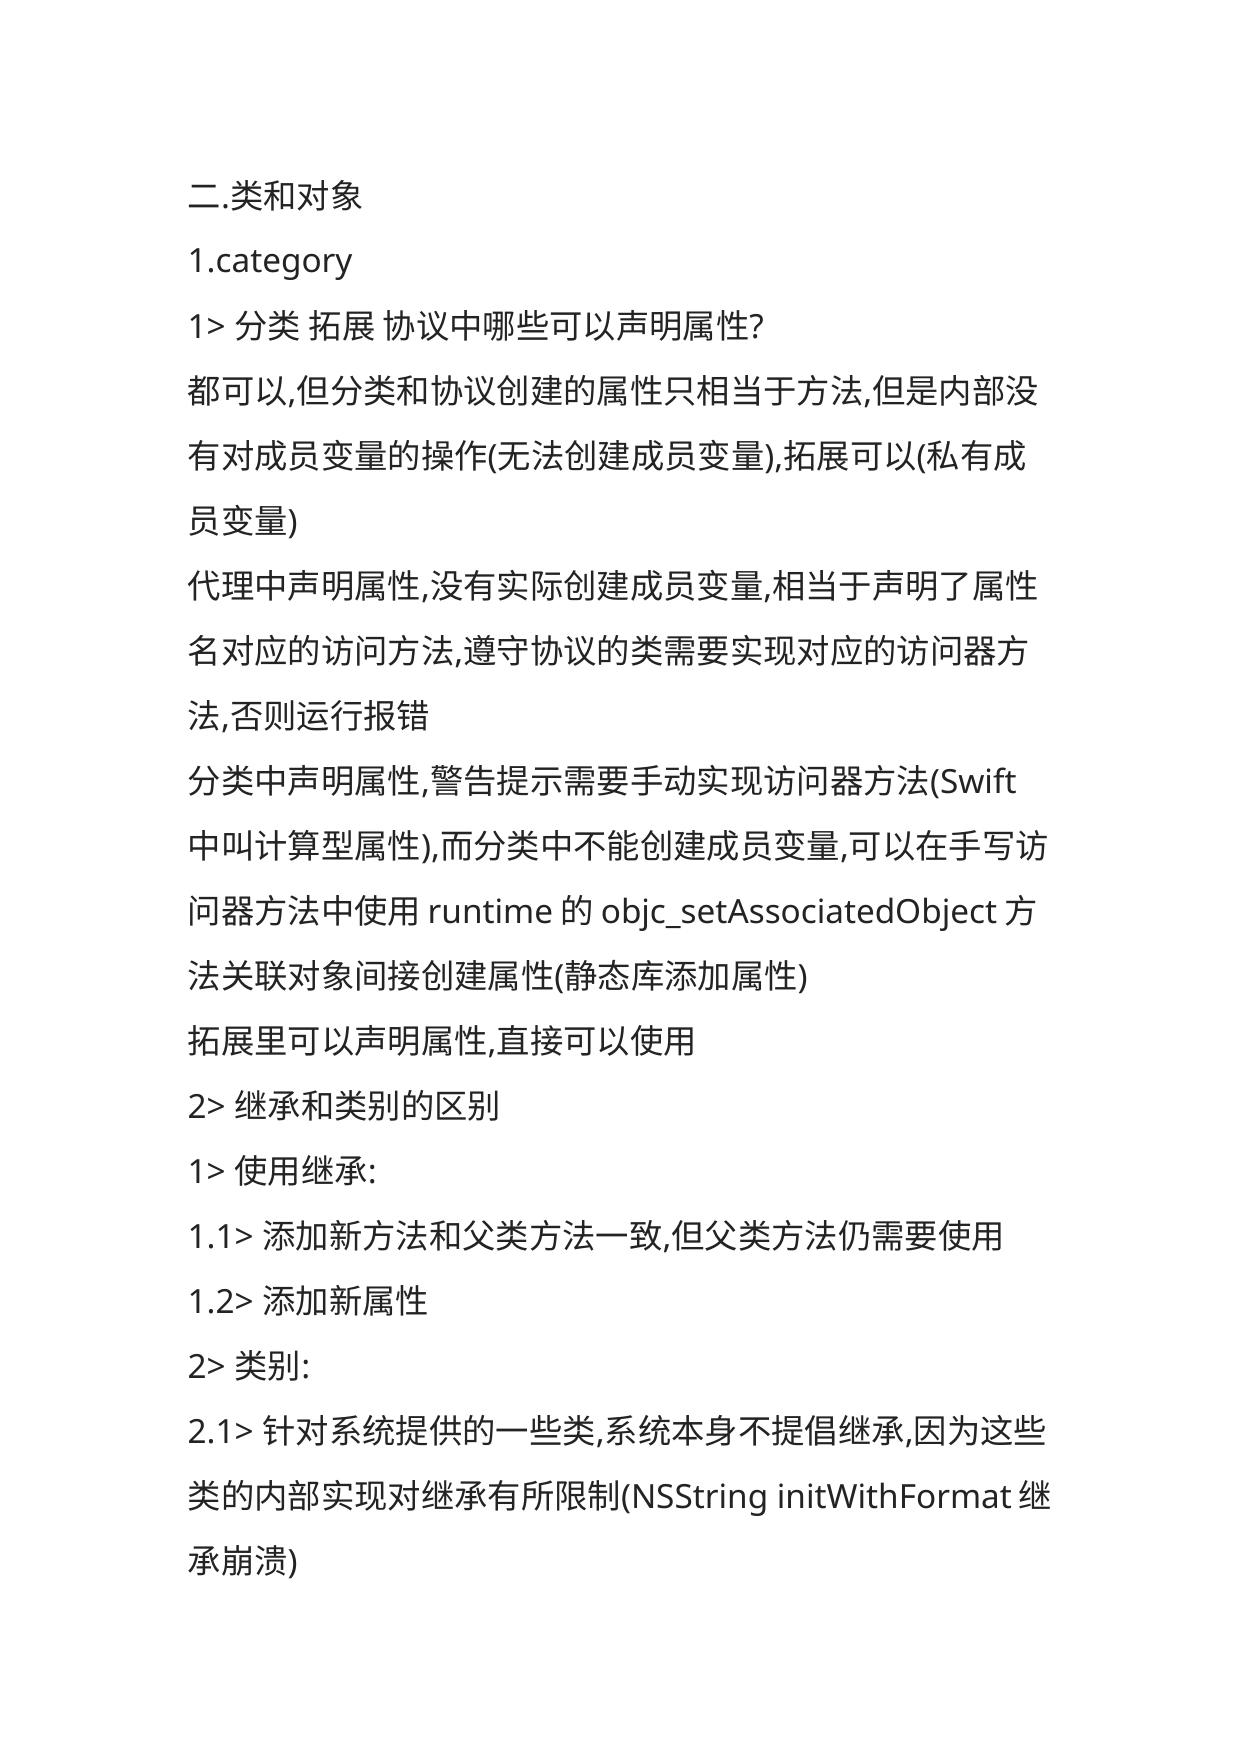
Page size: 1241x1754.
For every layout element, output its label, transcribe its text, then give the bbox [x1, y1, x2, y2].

text 1.2> 添加新属性 [187, 1267, 1053, 1332]
text 1.category [187, 227, 1053, 292]
text 1.1> 添加新方法和父类方法一致,但父类方法仍需要使用 [187, 1202, 1053, 1267]
text 2> 继承和类别的区别 [187, 1072, 1053, 1137]
text 分类中声明属性,警告提示需要手动实现访问器方法(Swift中叫计算型属性),而分类中不能创建成员变量,可以在手写访问器方法中使用runtime的 objc_setAssociatedObject方法关联对象间接创建属性(静态库添加属性) [187, 747, 1053, 1007]
text 都可以,但分类和协议创建的属性只相当于方法,但是内部没有对成员变量的操作(无法创建成员变量),拓展可以(私有成员变量) [187, 357, 1053, 552]
text 2> 类别: [187, 1332, 1053, 1397]
text 代理中声明属性,没有实际创建成员变量,相当于声明了属性名对应的访问方法,遵守协议的类需要实现对应的访问器方法,否则运行报错 [187, 552, 1053, 747]
text 二.类和对象 [187, 162, 1053, 227]
text 拓展里可以声明属性,直接可以使用 [187, 1007, 1053, 1072]
text 1> 使用继承: [187, 1137, 1053, 1202]
text 1> 分类 拓展 协议中哪些可以声明属性? [187, 292, 1053, 357]
text 2.1> 针对系统提供的一些类,系统本身不提倡继承,因为这些类的内部实现对继承有所限制(NSString initWithFormat继承崩溃) [187, 1397, 1053, 1592]
